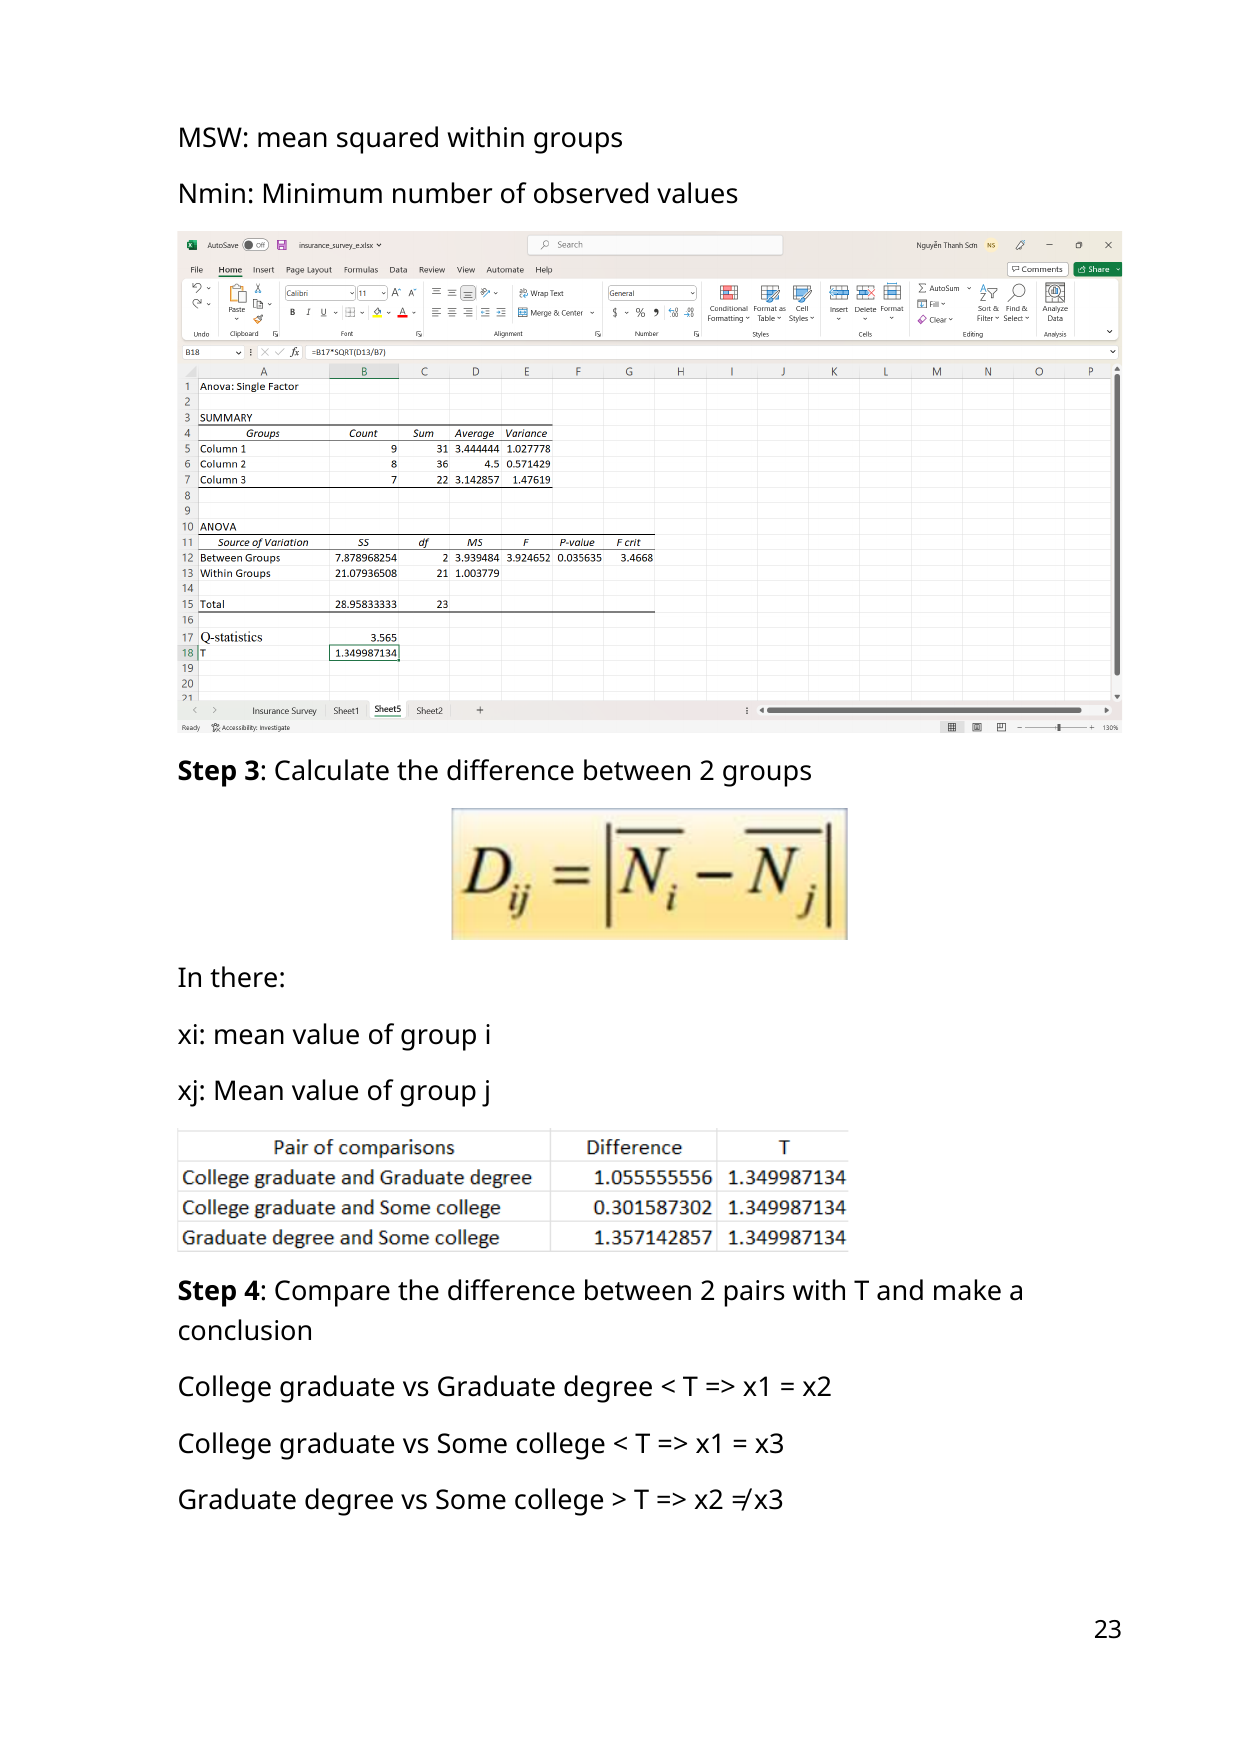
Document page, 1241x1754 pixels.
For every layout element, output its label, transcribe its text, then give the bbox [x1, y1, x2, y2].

picture [177, 231, 1123, 733]
text Step 4: Compare the difference between 2 pairs with T and make a conclusion [177, 1271, 1122, 1348]
text MSW: mean squared within groups [177, 118, 1122, 155]
text xi: mean value of group i [177, 1015, 1122, 1052]
text Graduate degree vs Some college > T => x2 ≠ x3 [177, 1481, 1122, 1517]
text Nmin: Minimum number of observed values [177, 174, 1122, 211]
text College graduate vs Graduate degree < T => x1 = x2 [177, 1368, 1122, 1404]
picture [451, 808, 848, 940]
text College graduate vs Some college < T => x1 = x3 [177, 1424, 1122, 1461]
text xj: Mean value of group j [177, 1072, 1122, 1109]
text In there: [177, 959, 1122, 996]
picture [177, 1128, 849, 1252]
text Step 3: Calculate the difference between 2 groups [177, 752, 1122, 789]
